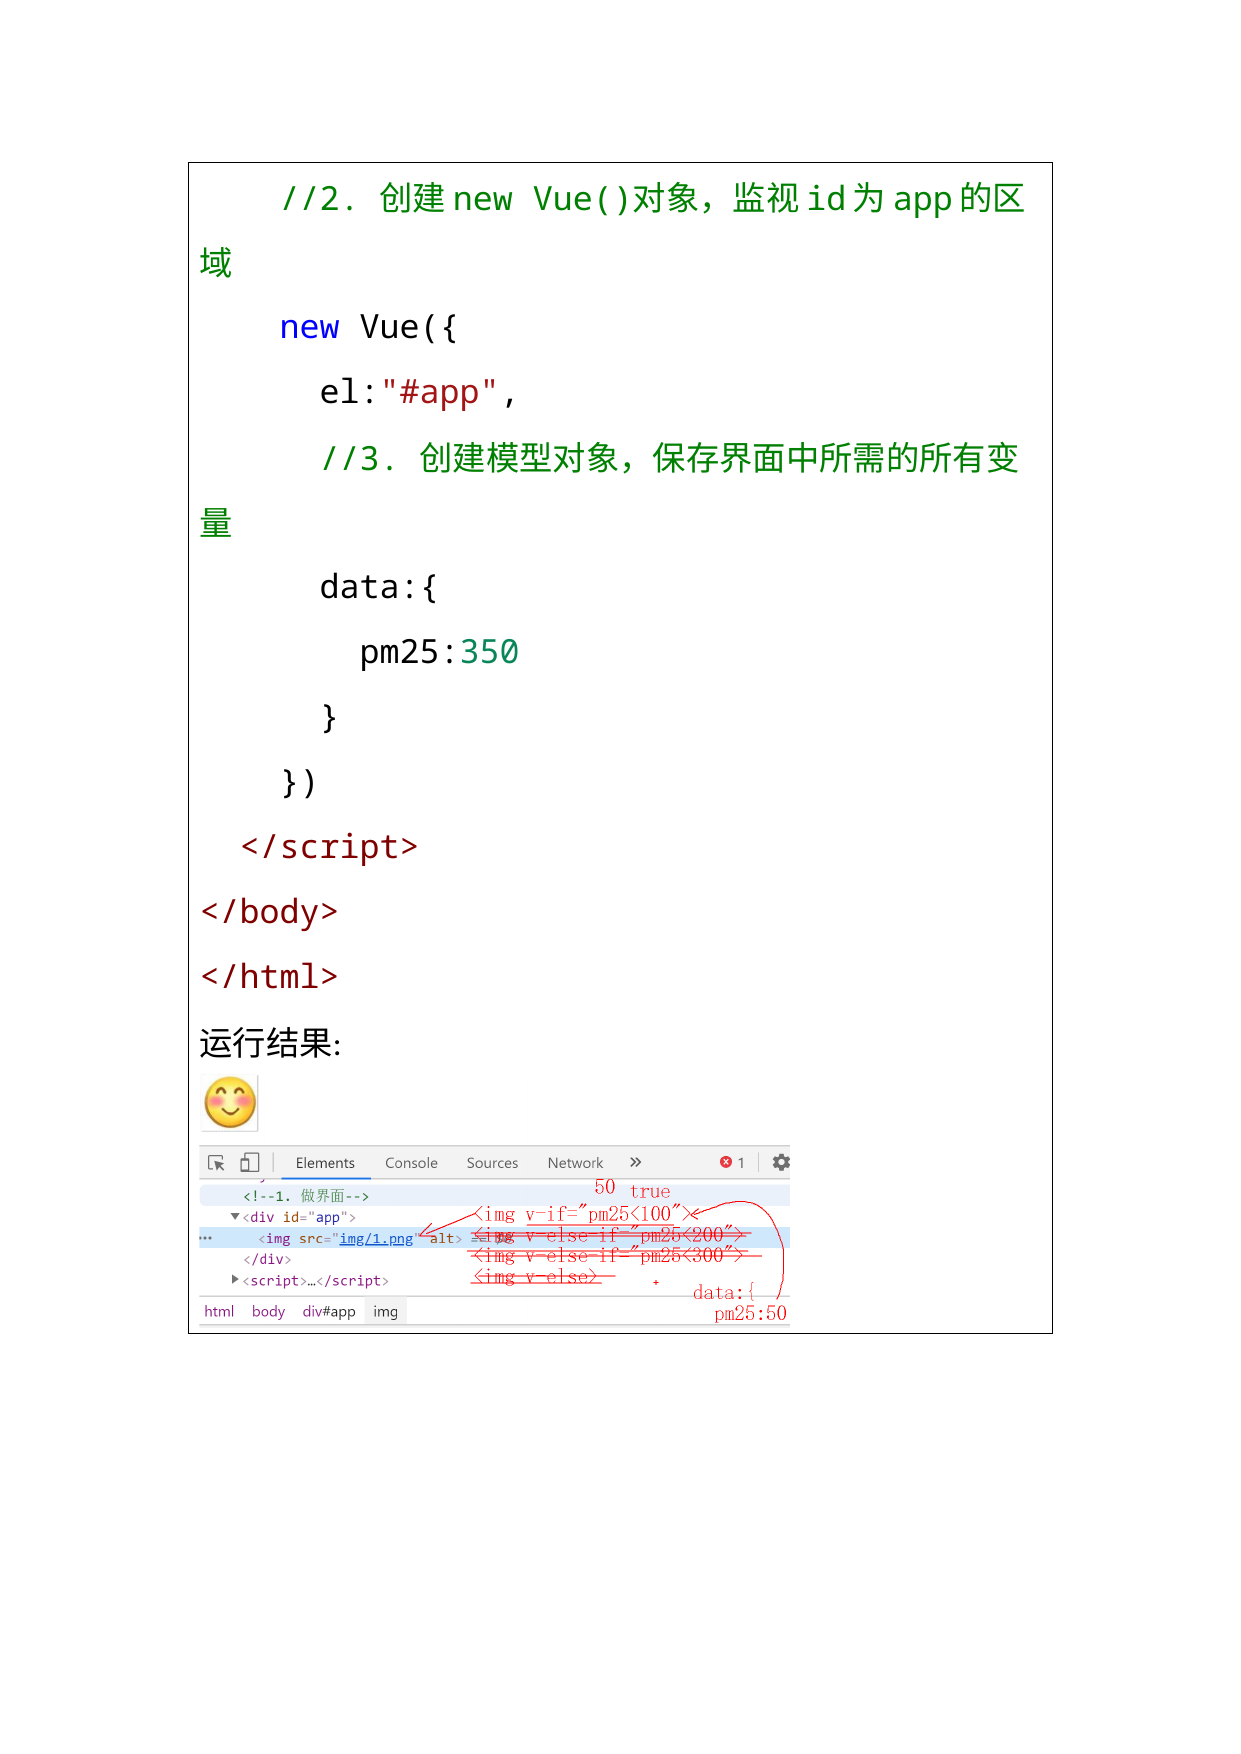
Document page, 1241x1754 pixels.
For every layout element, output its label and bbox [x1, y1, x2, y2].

table_header [189, 163, 1052, 1333]
picture [199, 1073, 790, 1328]
